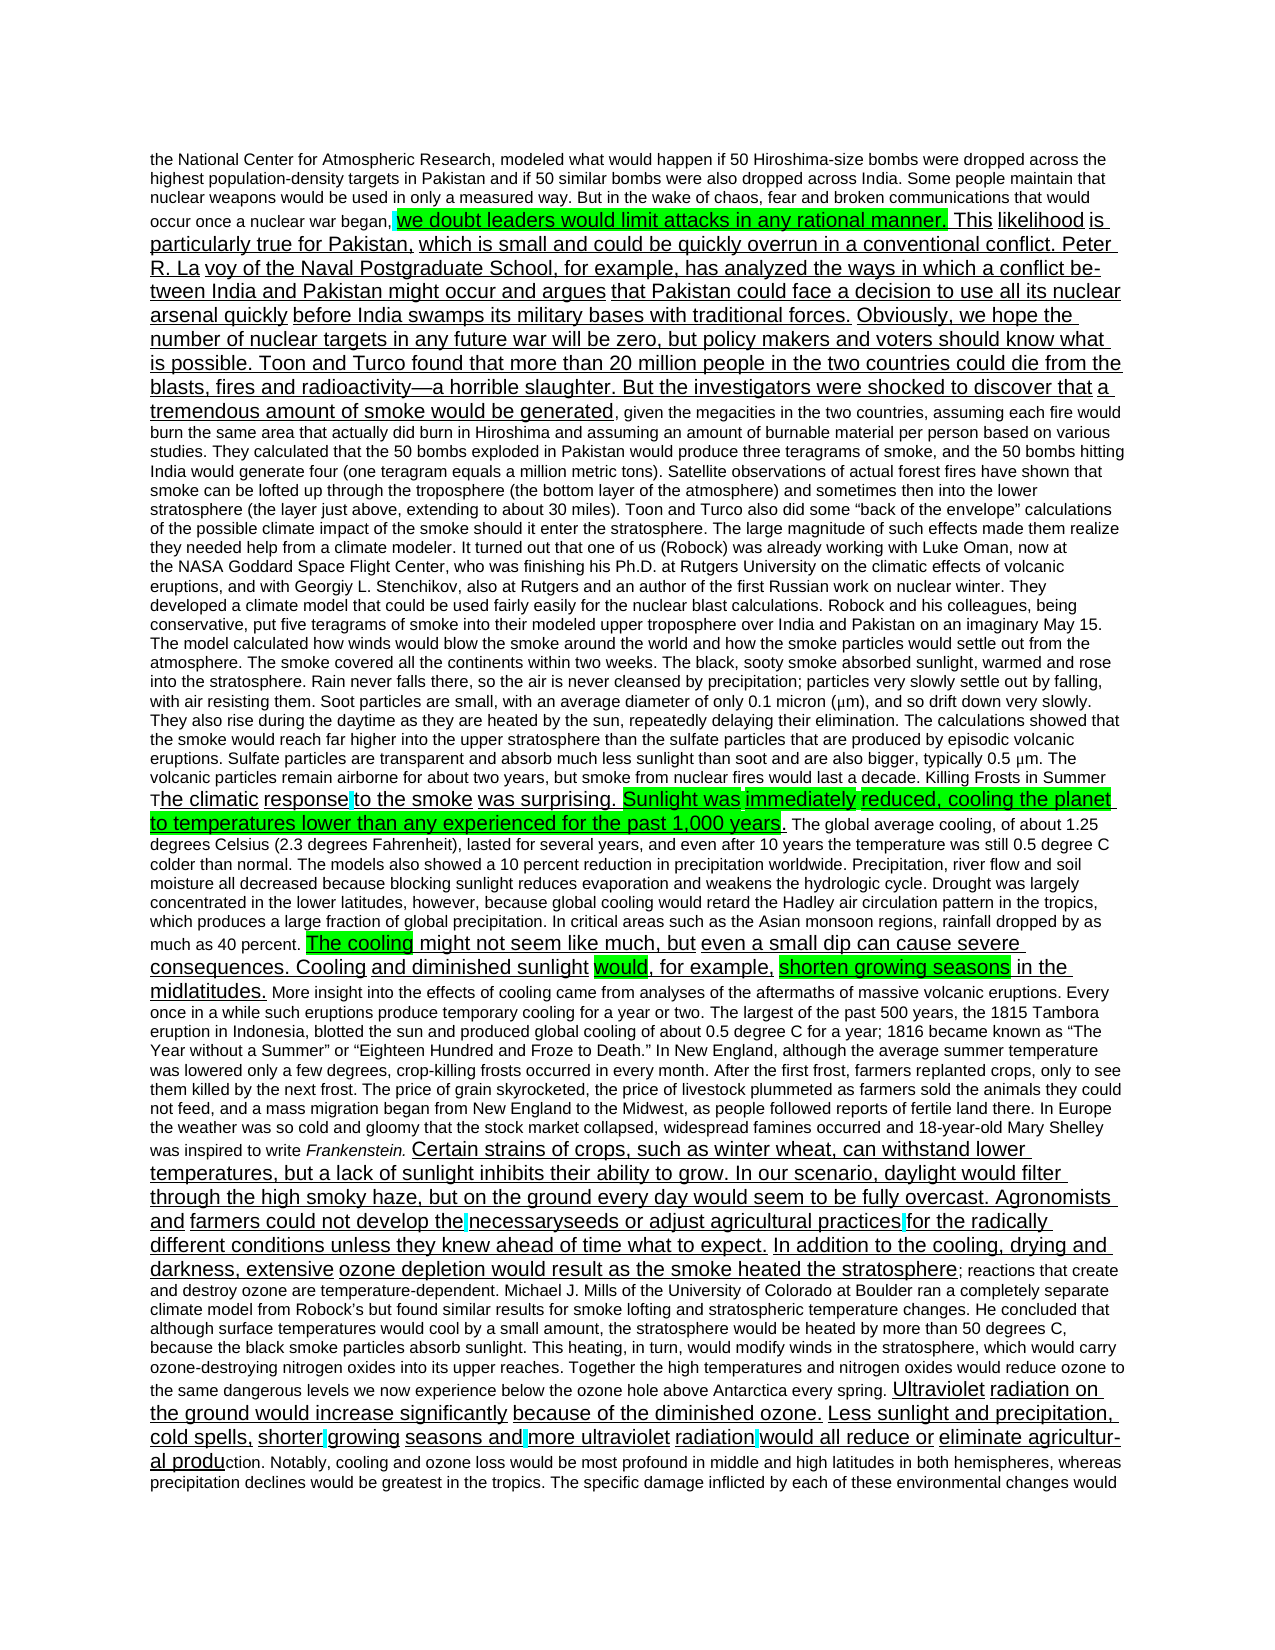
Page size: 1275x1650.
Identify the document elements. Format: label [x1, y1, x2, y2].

text [150, 150, 1125, 1492]
